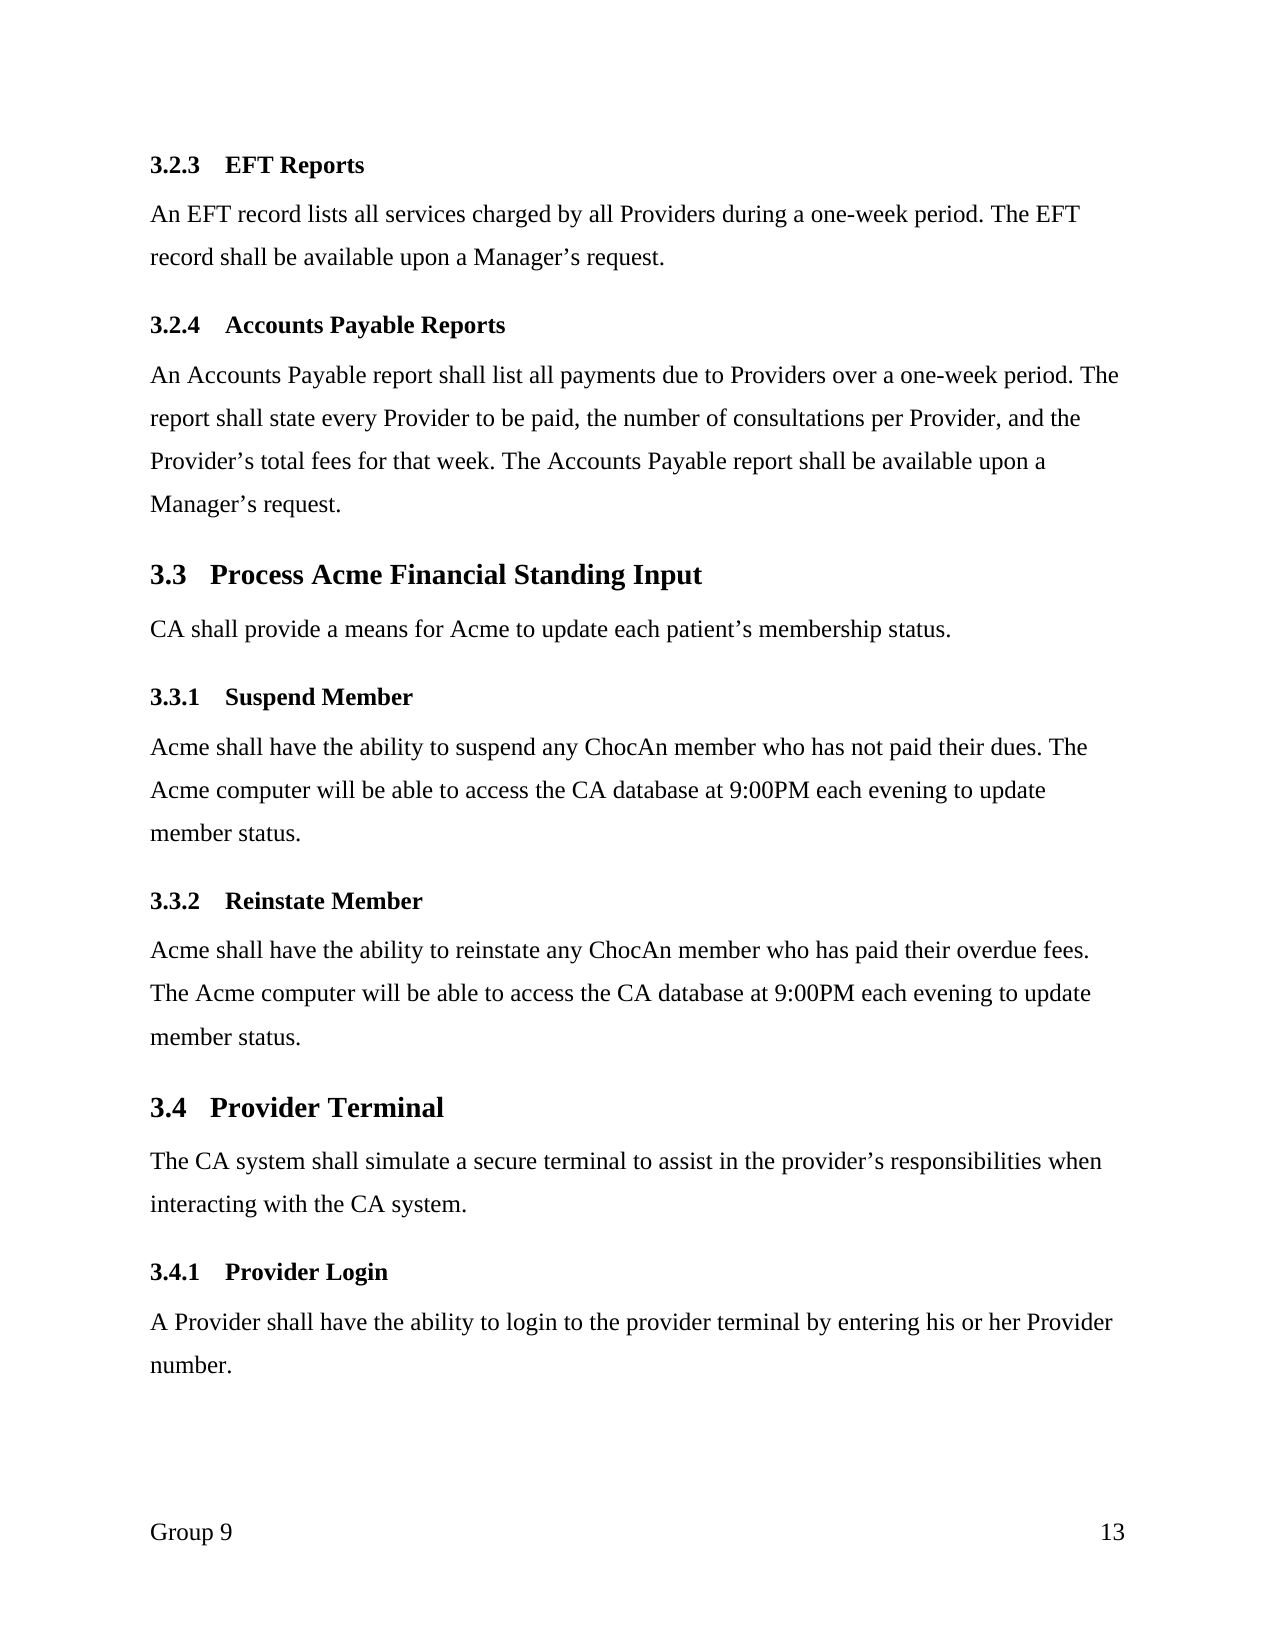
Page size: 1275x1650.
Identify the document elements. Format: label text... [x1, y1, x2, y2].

text A Provider shall have the ability to login to the provider terminal by entering his or her Provider number. [150, 1307, 1125, 1379]
list Suspend Member [150, 682, 1125, 711]
list Process Acme Financial Standing Input [150, 557, 1125, 591]
text An Accounts Payable report shall list all payments due to Providers over a one-week period. The report shall state every Provider to be paid, the number of consultations per Provider, and the Provider’s total fees for that week. The Accounts Payable report shall be available upon a Manager’s request. [150, 360, 1125, 518]
list Provider Login [150, 1257, 1125, 1286]
text Acme shall have the ability to suspend any ChocAn member who has not paid their dues. The Acme computer will be able to access the CA database at 9:00PM each evening to update member status. [150, 732, 1125, 847]
text CA shall provide a means for Acme to update each patient’s membership status. [150, 614, 1125, 643]
text Acme shall have the ability to reinstate any ChocAn member who has paid their overdue fees. The Acme computer will be able to access the CA database at 9:00PM each evening to update member status. [150, 935, 1125, 1050]
list EFT Reports [150, 150, 1125, 179]
list Provider Terminal [150, 1090, 1125, 1123]
text An EFT record lists all services charged by all Providers during a one-week period. The EFT record shall be available upon a Manager’s request. [150, 199, 1125, 271]
list Accounts Payable Reports [150, 311, 1125, 339]
list Reinstate Member [150, 886, 1125, 915]
text The CA system shall simulate a secure terminal to assist in the provider’s responsibilities when interacting with the CA system. [150, 1146, 1125, 1218]
